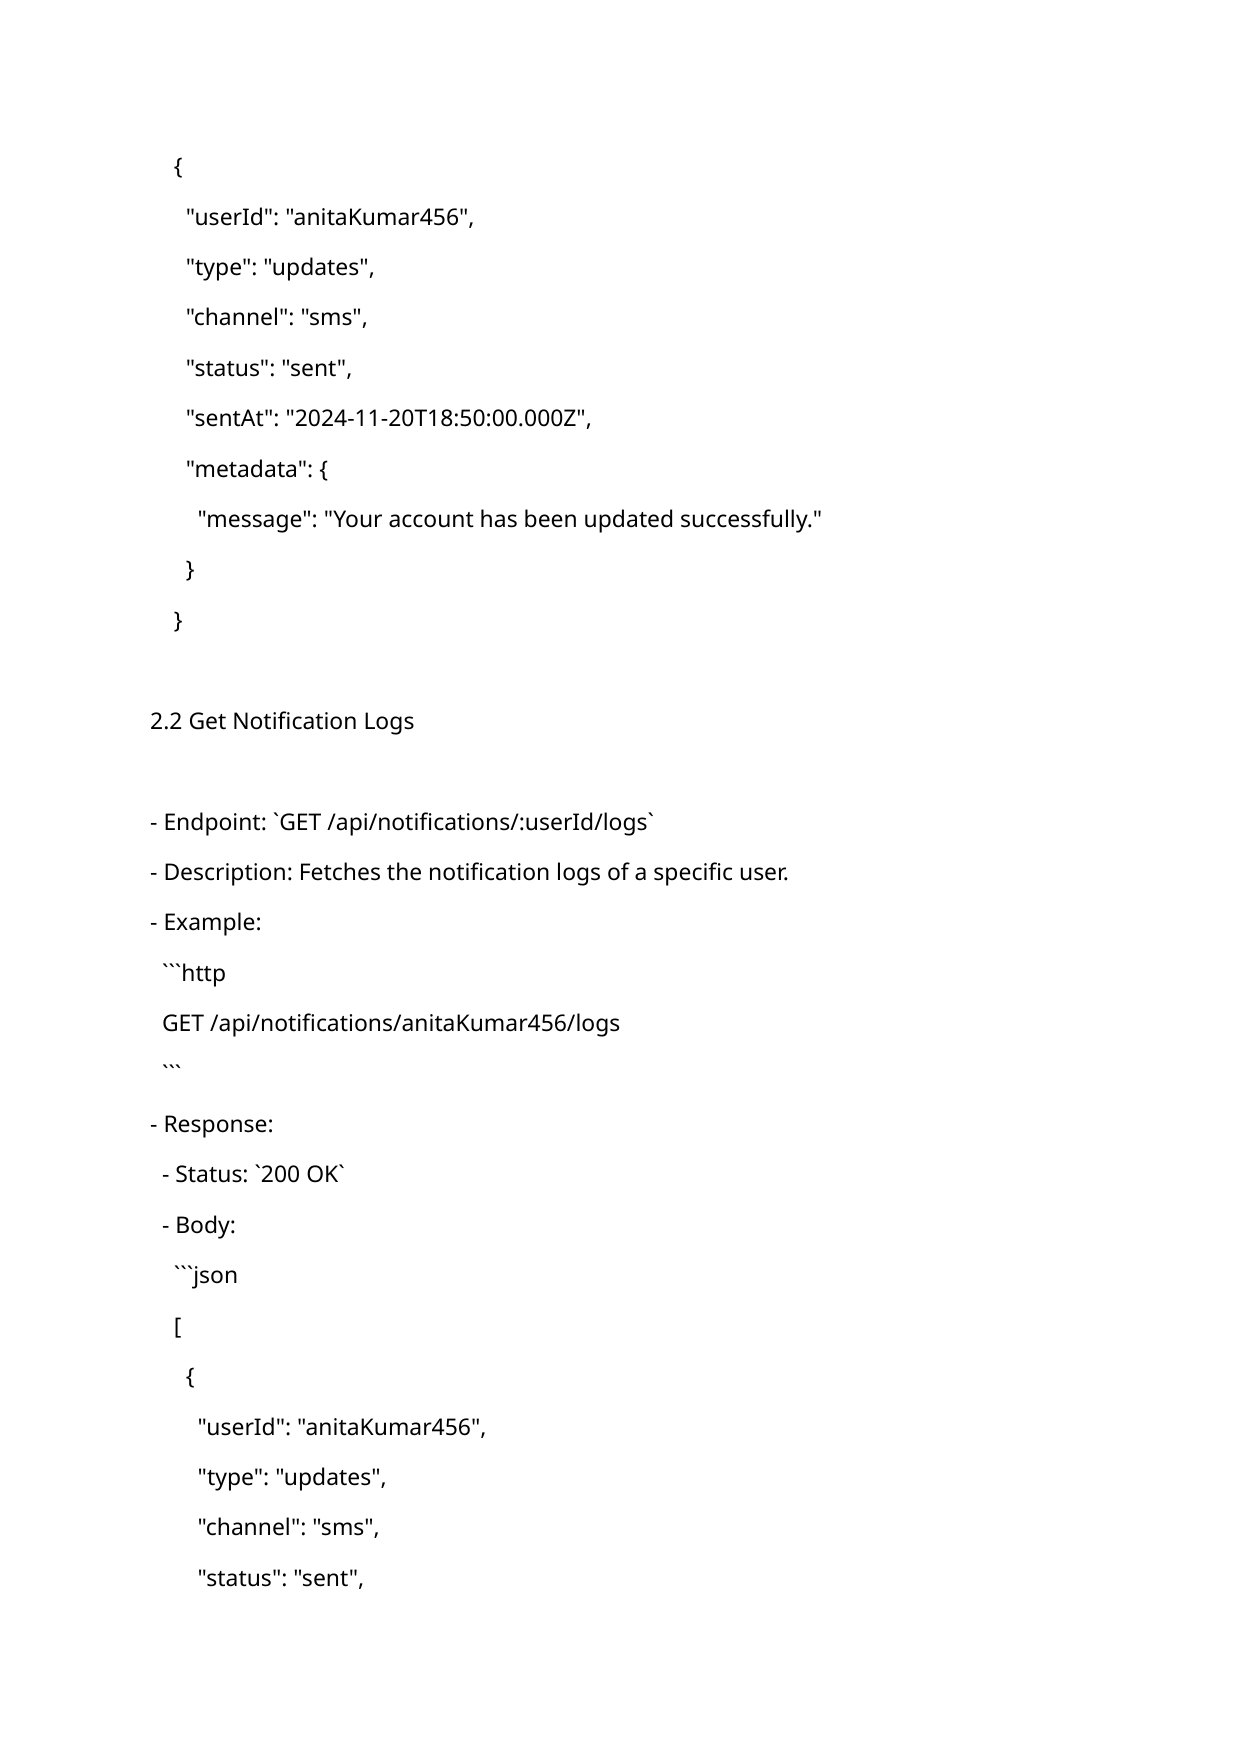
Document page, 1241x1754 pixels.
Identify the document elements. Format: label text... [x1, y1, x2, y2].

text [150, 503, 1090, 534]
text - Body: [150, 1209, 1090, 1240]
text - Description: Fetches the notification logs of a specific user. [150, 856, 1090, 887]
text "type": "updates", [150, 251, 1090, 282]
text "channel": "sms", [150, 1511, 1090, 1542]
text - Response: [150, 1108, 1090, 1139]
text } [150, 553, 1090, 584]
text { [150, 1360, 1090, 1391]
text "channel": "sms", [150, 301, 1090, 332]
text ```http [150, 957, 1090, 988]
text "status": "sent", [150, 352, 1090, 383]
text "userId": "anitaKumar456", [150, 200, 1090, 232]
text - Endpoint: `GET /api/notifications/:userId/logs` [150, 805, 1090, 837]
text - Example: [150, 906, 1090, 937]
text "type": "updates", [150, 1461, 1090, 1492]
text "status": "sent", [150, 1562, 1090, 1593]
text GET /api/notifications/anitaKumar456/logs [150, 1007, 1090, 1038]
text { [150, 150, 1090, 181]
text } [150, 604, 1090, 635]
text [ [150, 1309, 1090, 1341]
text ``` [150, 1057, 1090, 1089]
text "metadata": { [150, 452, 1090, 484]
text - Status: `200 OK` [150, 1158, 1090, 1189]
text 2.2 Get Notification Logs [150, 704, 1090, 736]
text ```json [150, 1259, 1090, 1290]
text "sentAt": "2024-11-20T18:50:00.000Z", [150, 402, 1090, 433]
text "userId": "anitaKumar456", [150, 1410, 1090, 1442]
